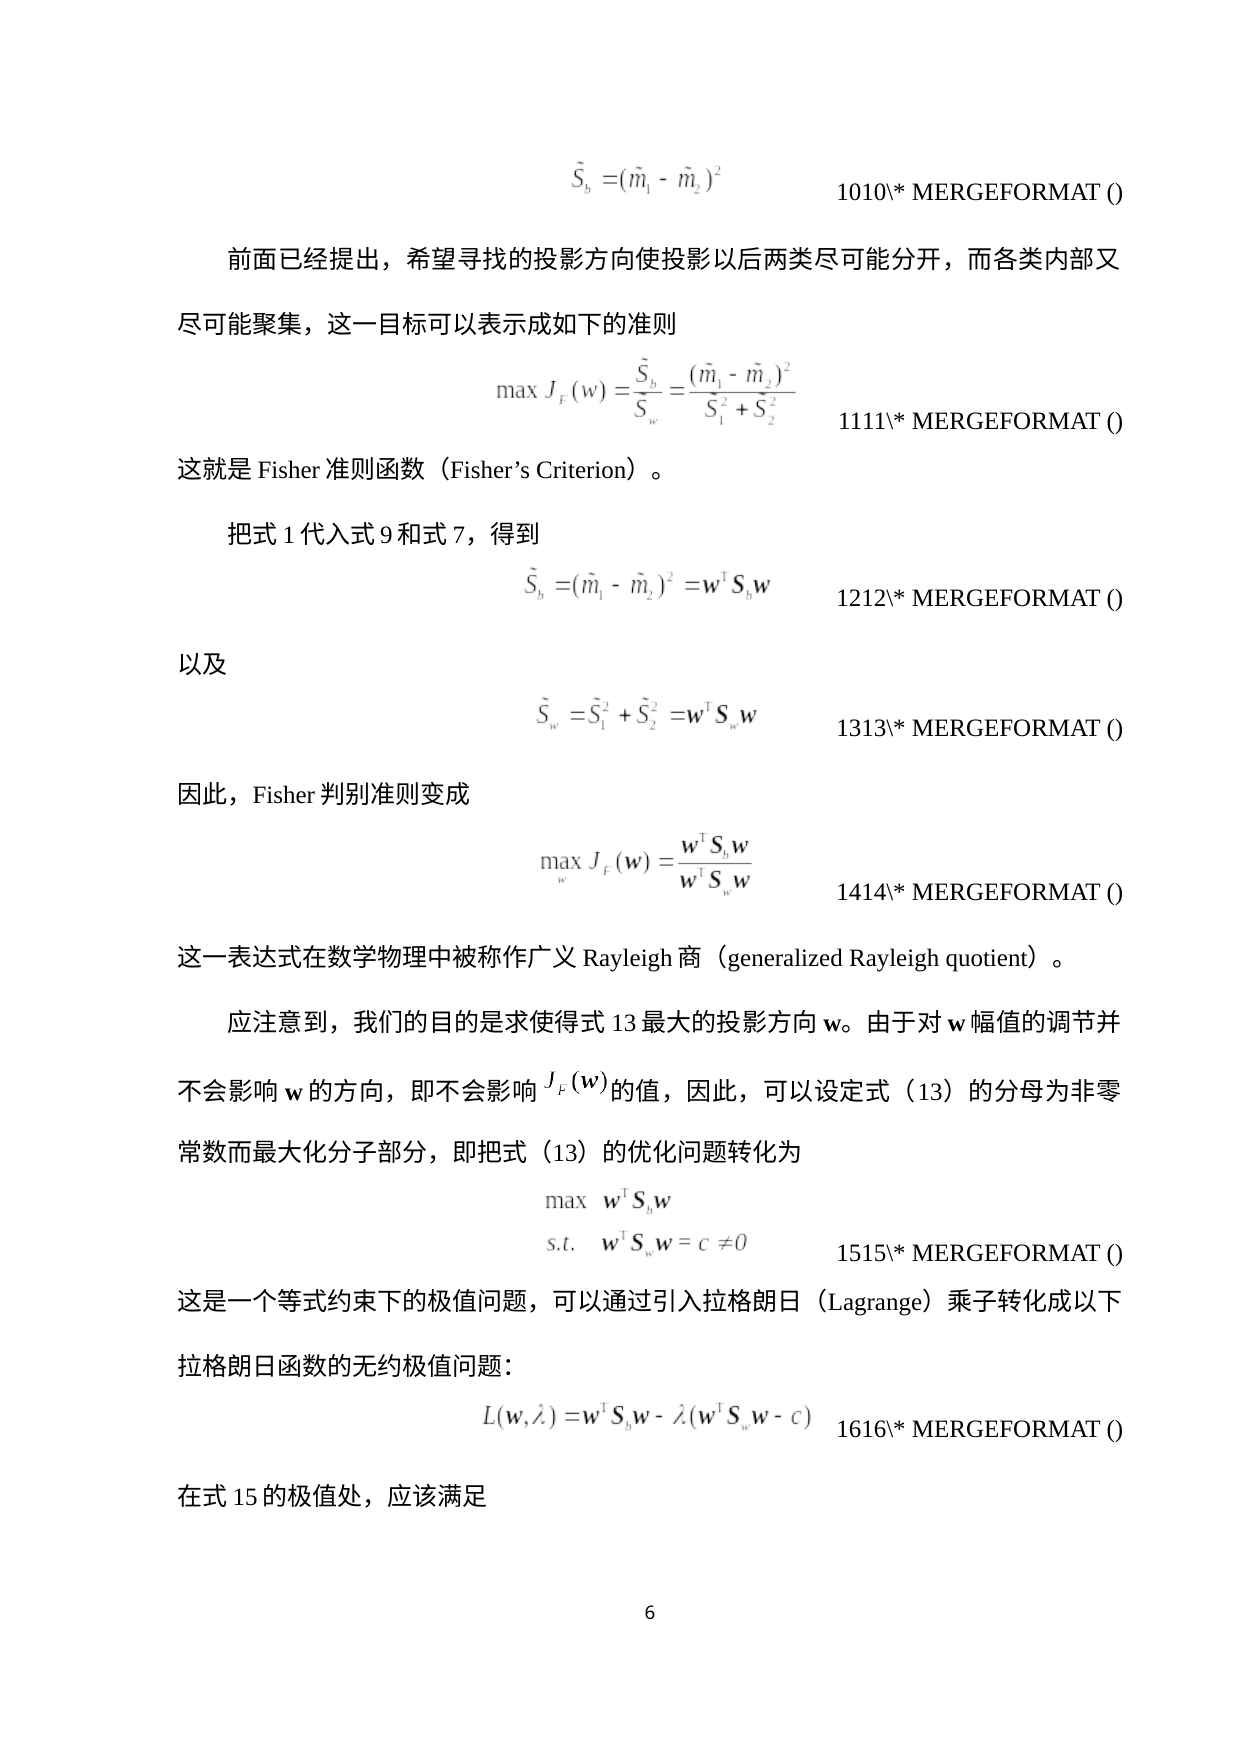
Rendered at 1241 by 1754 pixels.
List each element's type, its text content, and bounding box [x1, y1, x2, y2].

text 以及 [177, 630, 1122, 695]
text 这一表达式在数学物理中被称作广义Rayleigh商（generalized Rayleigh quotient）。 [177, 923, 1122, 988]
text 因此，Fisher判别准则变成 [177, 760, 1122, 825]
text 前面已经提出，希望寻找的投影方向使投影以后两类尽可能分开，而各类内部又尽可能聚集，这一目标可以表示成如下的准则 [177, 225, 1122, 355]
text 应注意到，我们的目的是求使得式13最大的投影方向w。由于对w幅值的调节并不会影响w的方向，即不会影响的值，因此，可以设定式（13）的分母为非零常数而最大化分子部分，即把式（13）的优化问题转化为 [177, 988, 1122, 1183]
text 这就是Fisher准则函数（Fisher’s Criterion）。 [177, 435, 1122, 500]
text 这是一个等式约束下的极值问题，可以通过引入拉格朗日（Lagrange）乘子转化成以下拉格朗日函数的无约极值问题： [177, 1267, 1122, 1397]
text 在式15的极值处，应该满足 [177, 1462, 1122, 1527]
text 把式1代入式9和式7，得到 [177, 500, 1122, 565]
